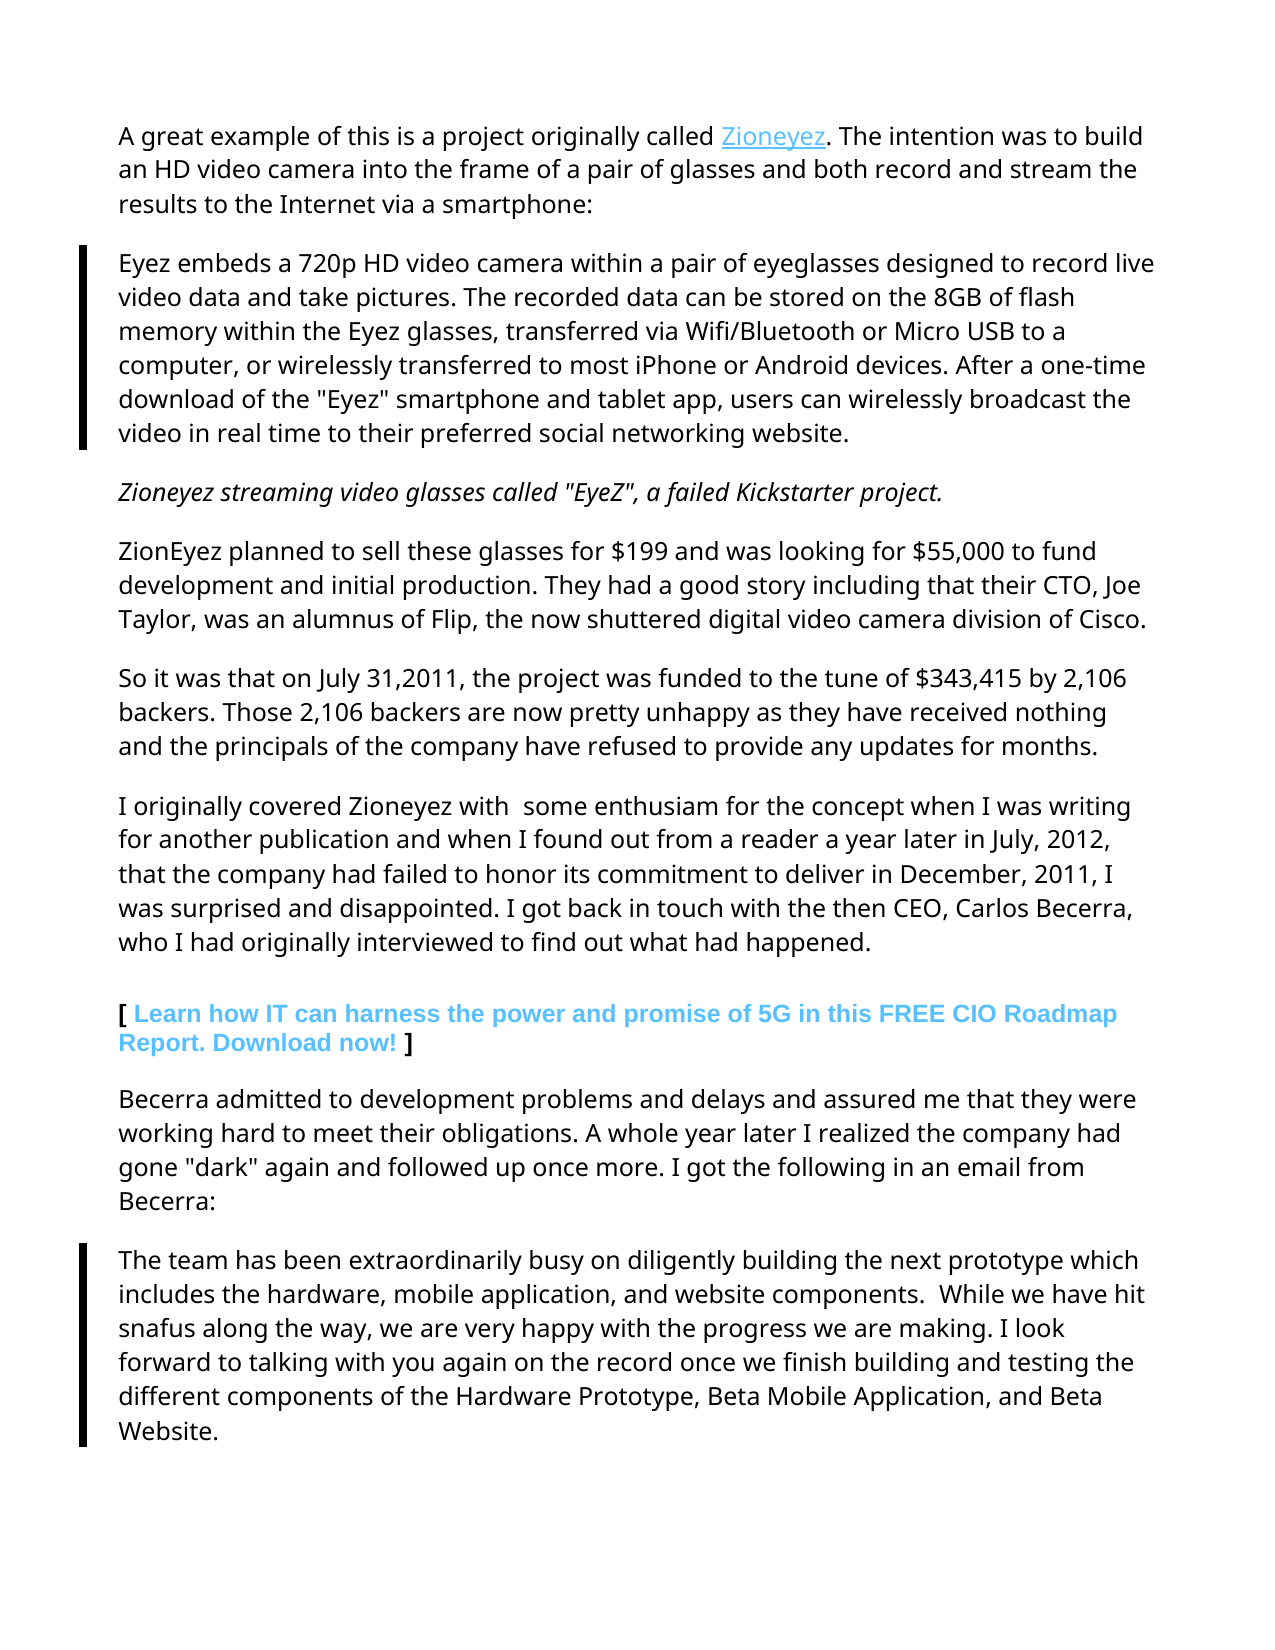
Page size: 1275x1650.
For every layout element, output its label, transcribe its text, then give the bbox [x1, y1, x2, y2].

text A great example of this is a project originally called Zioneyez. The intention was to build an HD video camera into the frame of a pair of glasses and both record and stream the results to the Internet via a smartphone: [118, 118, 1157, 220]
text ZionEyez planned to sell these glasses for $199 and was looking for $55,000 to fund development and initial production. They had a good story including that their CTO, Joe Taylor, was an alumnus of Flip, the now shuttered digital video camera division of Cisco. [118, 534, 1157, 636]
text Becerra admitted to development problems and delays and assured me that they were working hard to meet their obligations. A whole year later I realized the company had gone "dark" again and followed up once more. I got the following in an email from Becerra: [118, 1082, 1157, 1218]
text Eyez embeds a 720p HD video camera within a pair of eyeglasses designed to record live video data and take pictures. The recorded data can be stored on the 8GB of flash memory within the Eyez glasses, transferred via Wifi/Bluetooth or Micro USB to a computer, or wirelessly transferred to most iPhone or Android devices. After a one-time download of the "Eyez" smartphone and tablet app, users can wirelessly broadcast the video in real time to their preferred social networking website. [87, 245, 1157, 450]
text Zioneyez streaming video glasses called "EyeZ", a failed Kickstarter project. [118, 475, 1157, 509]
text I originally covered Zioneyez with some enthusiam for the concept when I was writing for another publication and when I found out from a reader a year later in July, 2012, that the company had failed to honor its commitment to deliver in December, 2011, I was surprised and disappointed. I got back in touch with the then CEO, Carlos Becerra, who I had originally interviewed to find out what had happened. [118, 788, 1157, 958]
text [ Learn how IT can harness the power and promise of 5G in this FREE CIO Roadmap Report. Download now! ] [118, 999, 1157, 1057]
text The team has been extraordinarily busy on diligently building the next prototype which includes the hardware, mobile application, and website components. While we have hit snafus along the way, we are very happy with the progress we are making. I look forward to talking with you again on the record once we finish building and testing the different components of the Hardware Prototype, Beta Mobile Application, and Beta Website. [87, 1243, 1157, 1447]
text So it was that on July 31,2011, the project was funded to the tune of $343,415 by 2,106 backers. Those 2,106 backers are now pretty unhappy as they have received nothing and the principals of the company have refused to provide any updates for months. [118, 661, 1157, 763]
